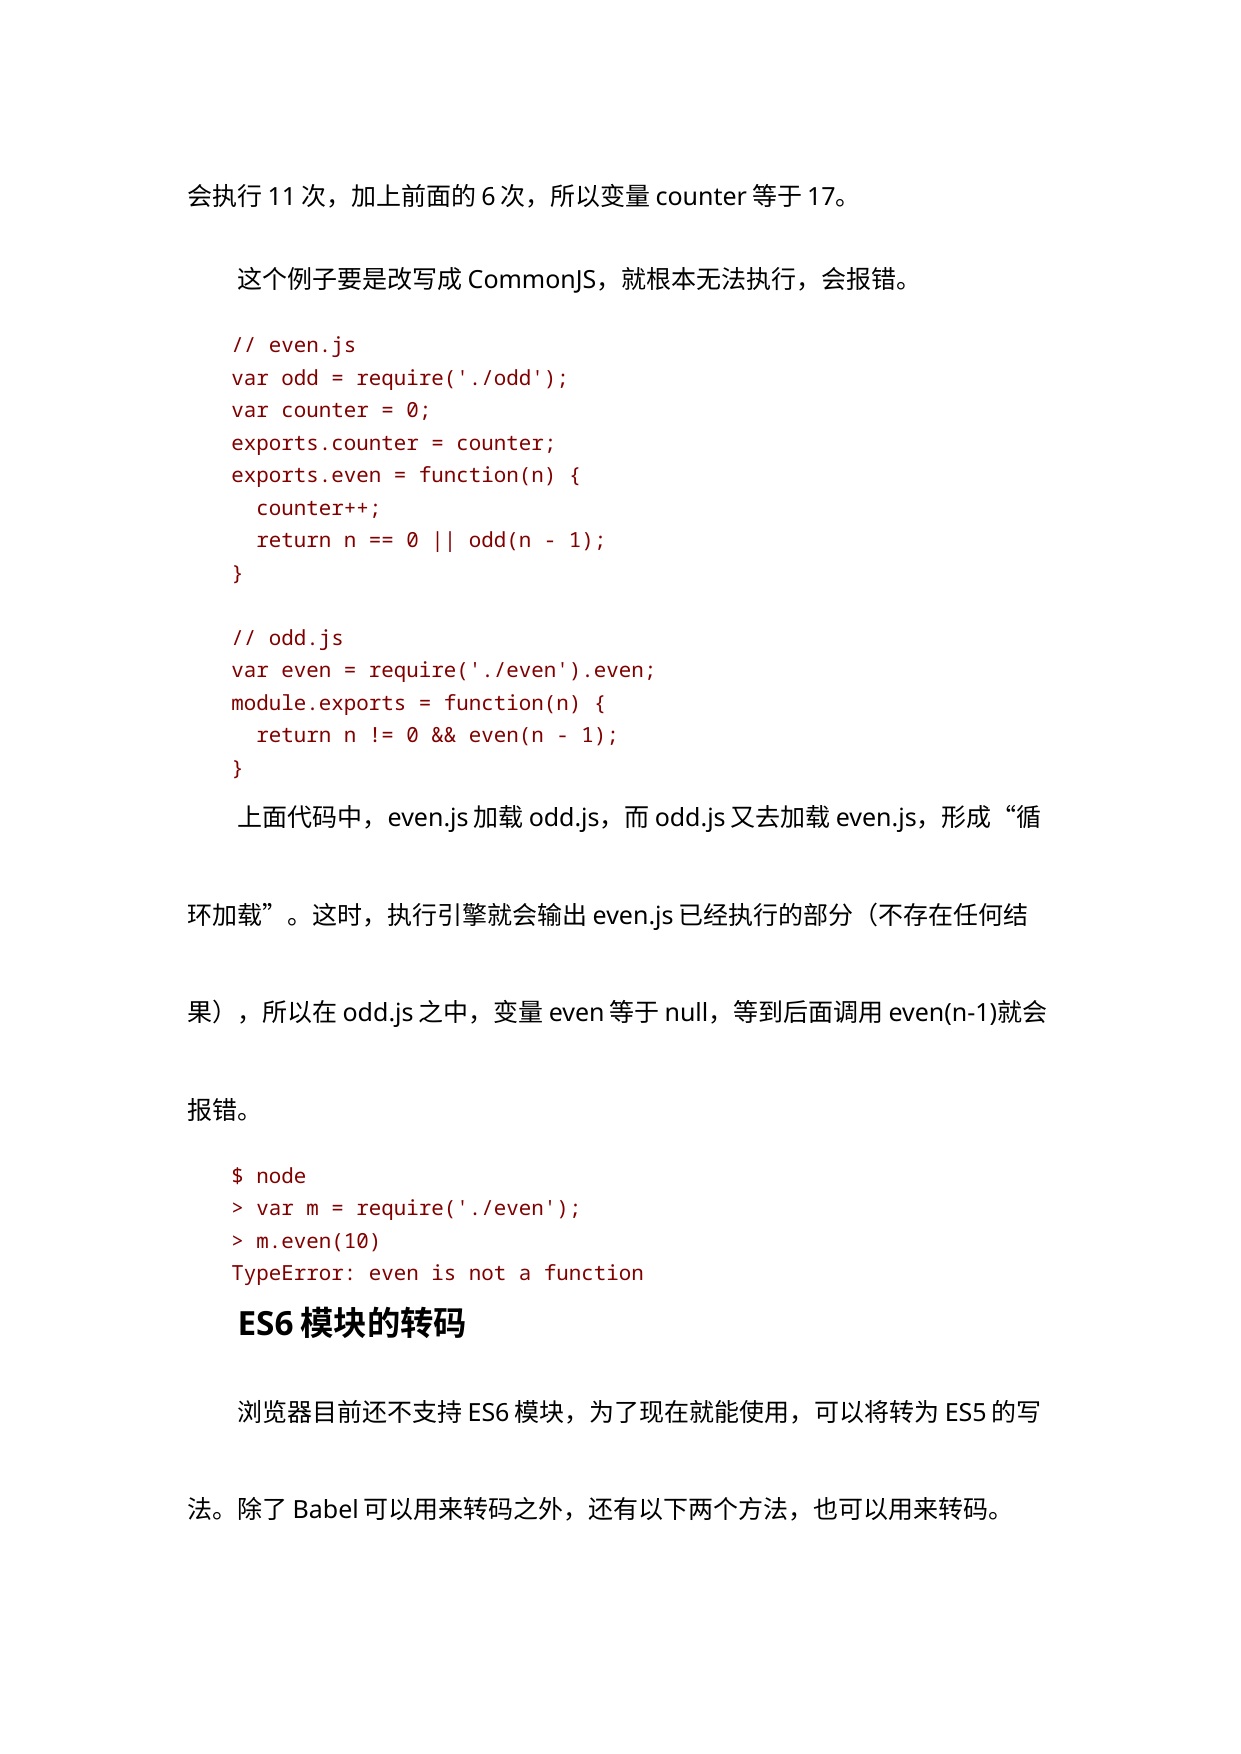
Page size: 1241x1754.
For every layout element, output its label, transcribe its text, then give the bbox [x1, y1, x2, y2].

text exports.even = function(n) { [187, 458, 1053, 491]
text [187, 162, 1053, 227]
text exports.counter = counter; [187, 426, 1053, 458]
text // odd.js [187, 621, 1053, 653]
text ES6模块的转码 [187, 1289, 1053, 1354]
text var counter = 0; [187, 393, 1053, 426]
text return n != 0 && even(n - 1); [187, 718, 1053, 751]
text 这个例子要是改写成CommonJS，就根本无法执行，会报错。 [187, 245, 1053, 310]
text return n == 0 || odd(n - 1); [187, 523, 1053, 556]
text // even.js [187, 328, 1053, 361]
text var odd = require('./odd'); [187, 361, 1053, 393]
text var even = require('./even').even; [187, 653, 1053, 686]
text 浏览器目前还不支持ES6模块，为了现在就能使用，可以将转为ES5的写法。除了Babel可以用来转码之外，还有以下两个方法，也可以用来转码。 [187, 1378, 1053, 1541]
text counter++; [187, 491, 1053, 523]
text } [187, 556, 1053, 588]
text $ node [187, 1159, 1053, 1191]
text TypeError: even is not a function [187, 1256, 1053, 1289]
text > var m = require('./even'); [187, 1191, 1053, 1224]
text module.exports = function(n) { [187, 686, 1053, 718]
text } [187, 751, 1053, 783]
text 上面代码中，even.js加载odd.js，而odd.js又去加载even.js，形成“循环加载”。这时，执行引擎就会输出even.js已经执行的部分（不存在任何结果），所以在odd.js之中，变量even等于null，等到后面调用even(n-1)就会报错。 [187, 783, 1053, 1141]
text > m.even(10) [187, 1224, 1053, 1256]
